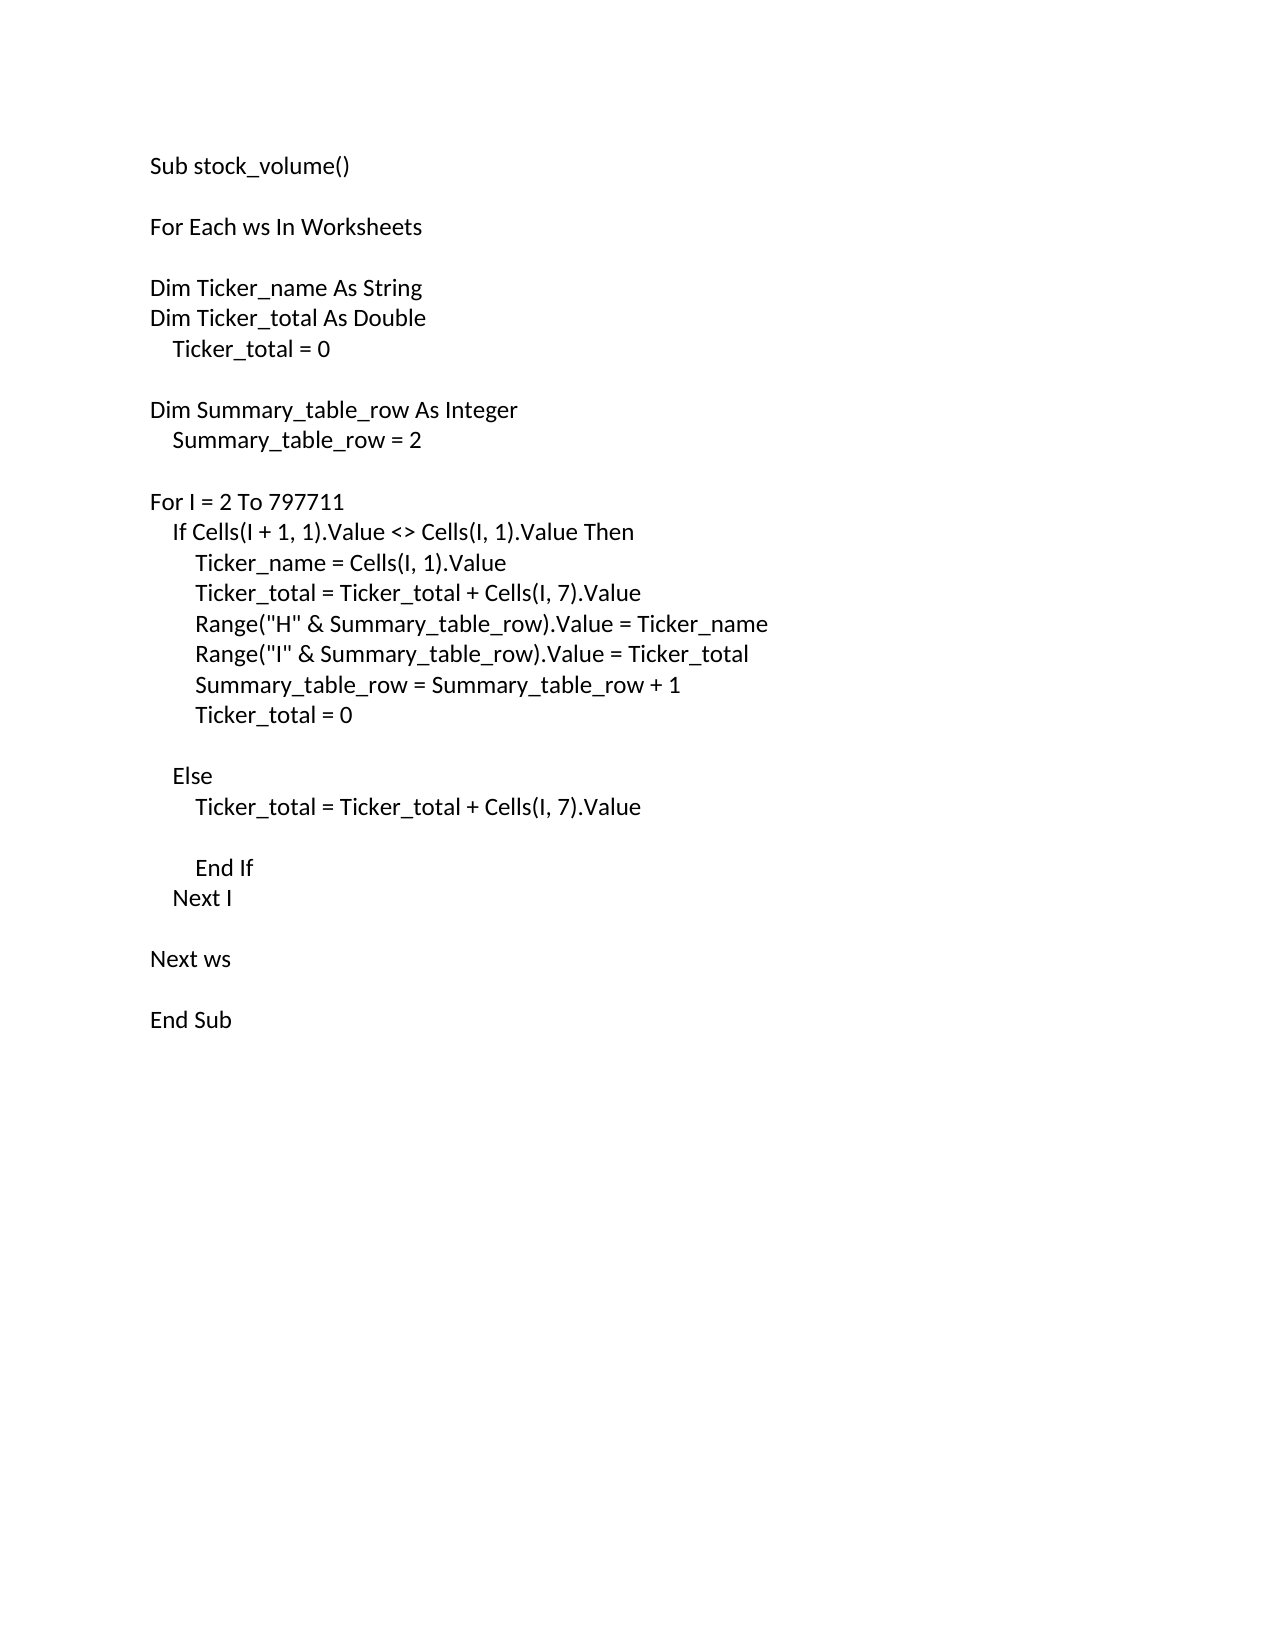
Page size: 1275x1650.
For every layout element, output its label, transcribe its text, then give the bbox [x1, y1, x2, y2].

text Summary_table_row = Summary_table_row + 1 [150, 669, 1125, 699]
text Ticker_total = Ticker_total + Cells(I, 7).Value [150, 791, 1125, 821]
text Dim Ticker_total As Double [150, 303, 1125, 333]
text Else [150, 760, 1125, 791]
text Range("H" & Summary_table_row).Value = Ticker_name [150, 608, 1125, 638]
text Sub stock_volume() [150, 150, 1125, 181]
text For Each ws In Worksheets [150, 211, 1125, 242]
text Next I [150, 882, 1125, 913]
text Dim Ticker_name As String [150, 272, 1125, 303]
text Ticker_name = Cells(I, 1).Value [150, 547, 1125, 577]
text Ticker_total = Ticker_total + Cells(I, 7).Value [150, 577, 1125, 608]
text Next ws [150, 943, 1125, 974]
text Summary_table_row = 2 [150, 425, 1125, 455]
text Ticker_total = 0 [150, 699, 1125, 730]
text End If [150, 852, 1125, 882]
text If Cells(I + 1, 1).Value <> Cells(I, 1).Value Then [150, 516, 1125, 547]
text End Sub [150, 1004, 1125, 1035]
text Range("I" & Summary_table_row).Value = Ticker_total [150, 638, 1125, 669]
text Dim Summary_table_row As Integer [150, 394, 1125, 425]
text Ticker_total = 0 [150, 333, 1125, 364]
text For I = 2 To 797711 [150, 486, 1125, 516]
